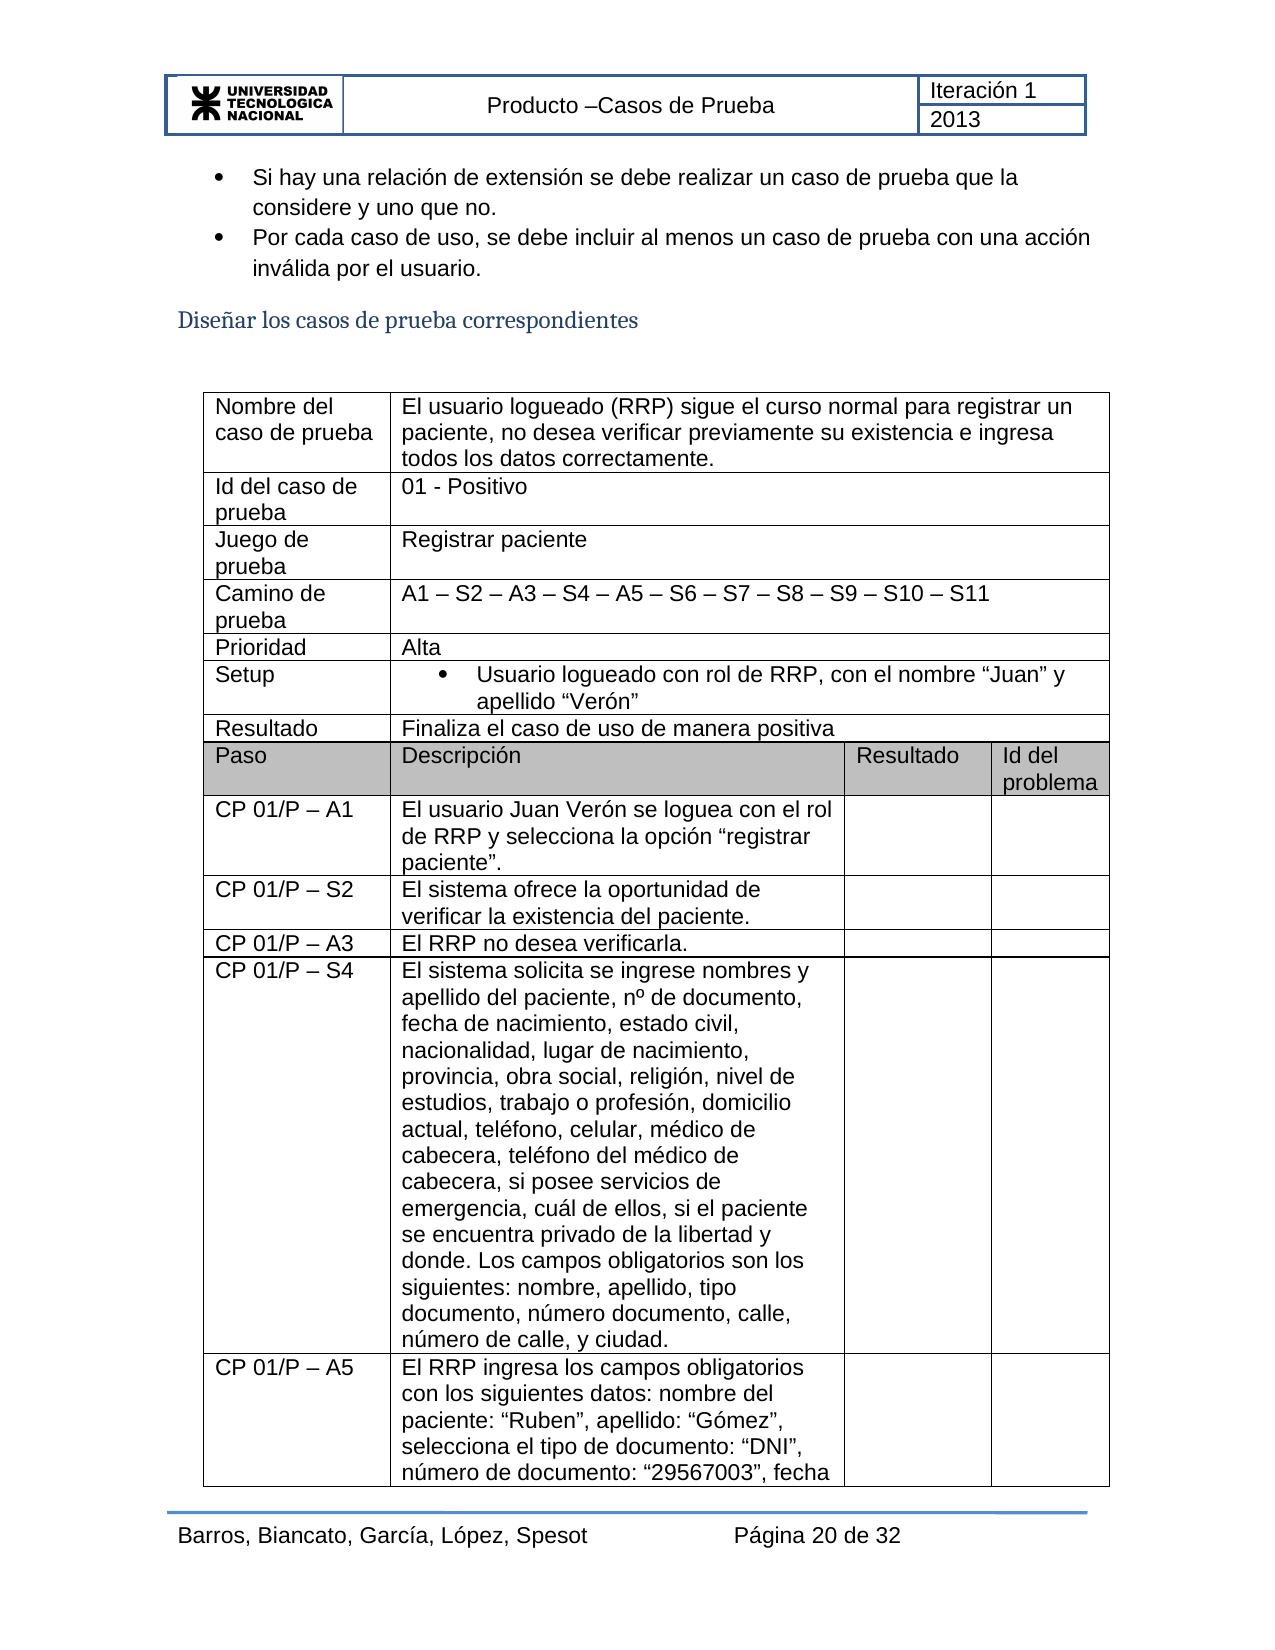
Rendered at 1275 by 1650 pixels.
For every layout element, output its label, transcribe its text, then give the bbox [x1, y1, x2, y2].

table_cell [845, 796, 991, 875]
table_cell [992, 930, 1109, 956]
table_cell Registrar paciente [391, 526, 1109, 579]
table_cell El sistema solicita se ingrese nombres y apellido del paciente, nº de documento, fecha de nacimiento, estado civil, nacionalidad, lugar de nacimiento, provincia, obra social, religión, nivel de estudios, trabajo o profesión, domicilio actual, teléfono, celular, médico de cabecera, teléfono del médico de cabecera, si posee servicios de emergencia, cuál de ellos, si el paciente se encuentra privado de la libertad y donde. Los campos obligatorios son los siguientes: nombre, apellido, tipo documento, número documento, calle, número de calle, y ciudad. [391, 958, 844, 1353]
table_cell El usuario Juan Verón se loguea con el rol de RRP y selecciona la opción “registrar paciente”. [391, 796, 844, 875]
table_header Nombre del caso de prueba [204, 393, 390, 472]
table_cell El sistema ofrece la oportunidad de verificar la existencia del paciente. [391, 876, 844, 929]
table_cell Descripción [391, 743, 844, 795]
table_cell CP 01/P – A5 [204, 1354, 390, 1486]
table_cell Prioridad [204, 634, 390, 660]
table_cell CP 01/P – A1 [204, 796, 390, 875]
table_cell 01 - Positivo [391, 473, 1109, 525]
table_cell [845, 930, 991, 956]
table_cell CP 01/P – A3 [204, 930, 390, 956]
list Por cada caso de uso, se debe incluir al menos un caso de prueba con una acción inválida por el usuario. [215, 224, 1098, 281]
table_cell Id del caso de prueba [204, 473, 390, 525]
table_cell Alta [391, 634, 1109, 660]
table_cell [992, 876, 1109, 929]
table_cell Paso [204, 743, 390, 795]
table_cell [992, 958, 1109, 1353]
table_cell [845, 958, 991, 1353]
table_cell [845, 1354, 991, 1486]
list Si hay una relación de extensión se debe realizar un caso de prueba que la considere y uno que no. [215, 164, 1098, 220]
table_cell [992, 796, 1109, 875]
table_cell [992, 1354, 1109, 1486]
table_cell Id del problema [992, 743, 1109, 795]
table_cell [845, 876, 991, 929]
table_cell Camino de prueba [204, 580, 390, 633]
subtitle Diseñar los casos de prueba correspondientes [177, 306, 1098, 334]
table_cell CP 01/P – S2 [204, 876, 390, 929]
picture [177, 76, 343, 133]
table_cell El RRP no desea verificarla. [391, 930, 844, 956]
table_cell CP 01/P – S4 [204, 958, 390, 1353]
table_cell Resultado [204, 715, 390, 741]
table_cell Usuario logueado con rol de RRP, con el nombre “Juan” y apellido “Verón” [391, 661, 1109, 714]
table_cell A1 – S2 – A3 – S4 – A5 – S6 – S7 – S8 – S9 – S10 – S11 [391, 580, 1109, 633]
table_cell Setup [204, 661, 390, 714]
table_cell Juego de prueba [204, 526, 390, 579]
table_cell Finaliza el caso de uso de manera positiva [391, 715, 1109, 741]
table_header El usuario logueado (RRP) sigue el curso normal para registrar un paciente, no desea verificar previamente su existencia e ingresa todos los datos correctamente. [391, 393, 1109, 472]
table_cell Resultado [845, 743, 991, 795]
